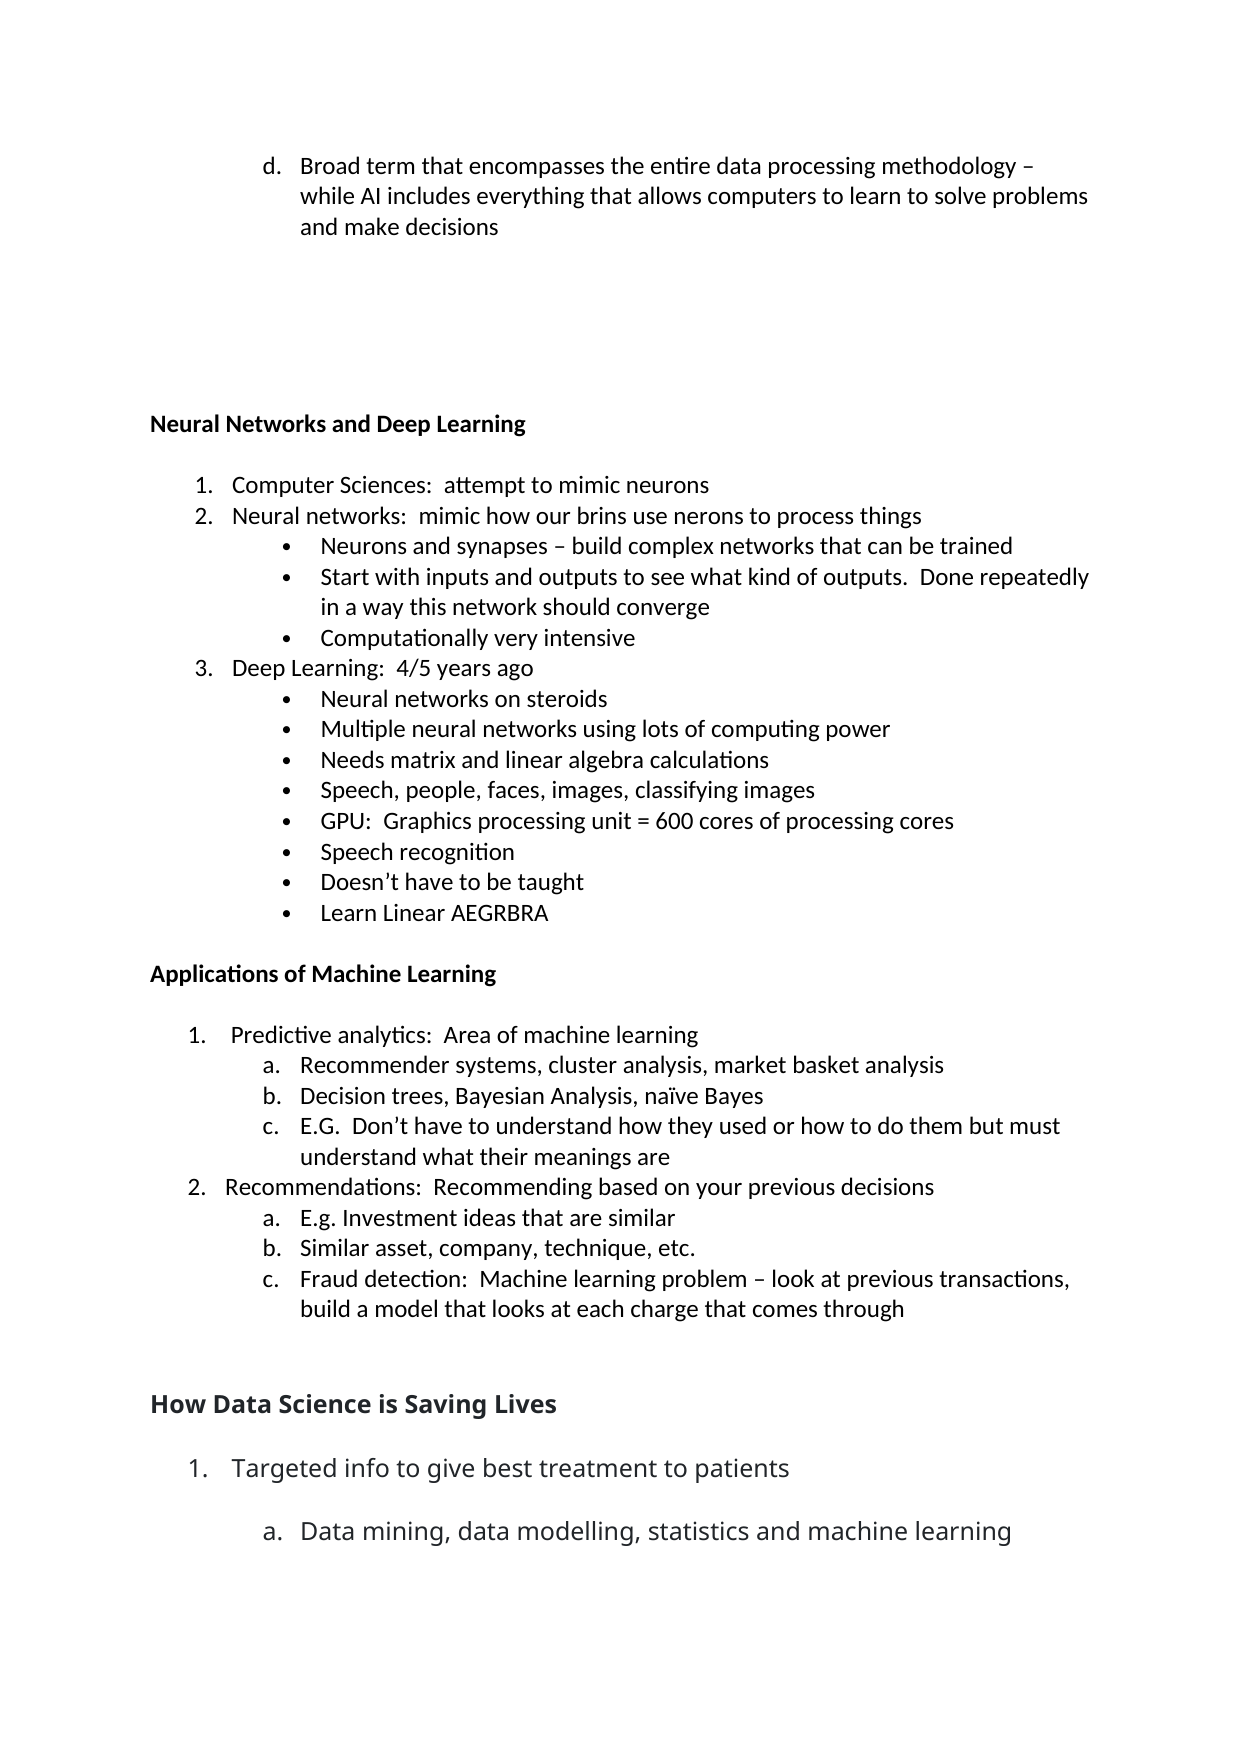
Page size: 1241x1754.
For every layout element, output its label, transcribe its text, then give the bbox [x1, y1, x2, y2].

list Neurons and synapses – build complex networks that can be trained [283, 530, 1090, 561]
list Computer Sciences: attempt to mimic neurons [194, 469, 1090, 500]
list Multiple neural networks using lots of computing power [283, 713, 1090, 744]
list Recommender systems, cluster analysis, market basket analysis [262, 1049, 1090, 1080]
list E.g. Investment ideas that are similar [262, 1202, 1090, 1232]
list Decision trees, Bayesian Analysis, naïve Bayes [262, 1080, 1090, 1110]
list Start with inputs and outputs to see what kind of outputs. Done repeatedly in a way this network should converge [283, 561, 1090, 622]
list E.G. Don’t have to understand how they used or how to do them but must understand what their meanings are [262, 1110, 1090, 1171]
list Data mining, data modelling, statistics and machine learning [262, 1514, 1090, 1548]
list Learn Linear AEGRBRA [283, 897, 1090, 927]
list Speech, people, faces, images, classifying images [283, 774, 1090, 805]
list Broad term that encompasses the entire data processing methodology – while AI includes everything that allows computers to learn to solve problems and make decisions [262, 150, 1090, 242]
list Recommendations: Recommending based on your previous decisions [187, 1171, 1090, 1202]
list GPU: Graphics processing unit = 600 cores of processing cores [283, 805, 1090, 836]
text Applications of Machine Learning [150, 958, 1090, 988]
list Targeted info to give best treatment to patients [187, 1450, 1090, 1484]
list Needs matrix and linear algebra calculations [283, 744, 1090, 774]
text How Data Science is Saving Lives [150, 1387, 1090, 1421]
list Computationally very intensive [283, 622, 1090, 652]
text Neural Networks and Deep Learning [150, 408, 1090, 439]
list Speech recognition [283, 836, 1090, 866]
list Doesn’t have to be taught [283, 866, 1090, 897]
list Predictive analytics: Area of machine learning [187, 1019, 1090, 1049]
list Neural networks: mimic how our brins use nerons to process things [194, 500, 1090, 530]
list Fraud detection: Machine learning problem – look at previous transactions, build a model that looks at each charge that comes through [262, 1263, 1090, 1324]
list Similar asset, company, technique, etc. [262, 1232, 1090, 1263]
list Deep Learning: 4/5 years ago [194, 652, 1090, 683]
list Neural networks on steroids [283, 683, 1090, 713]
